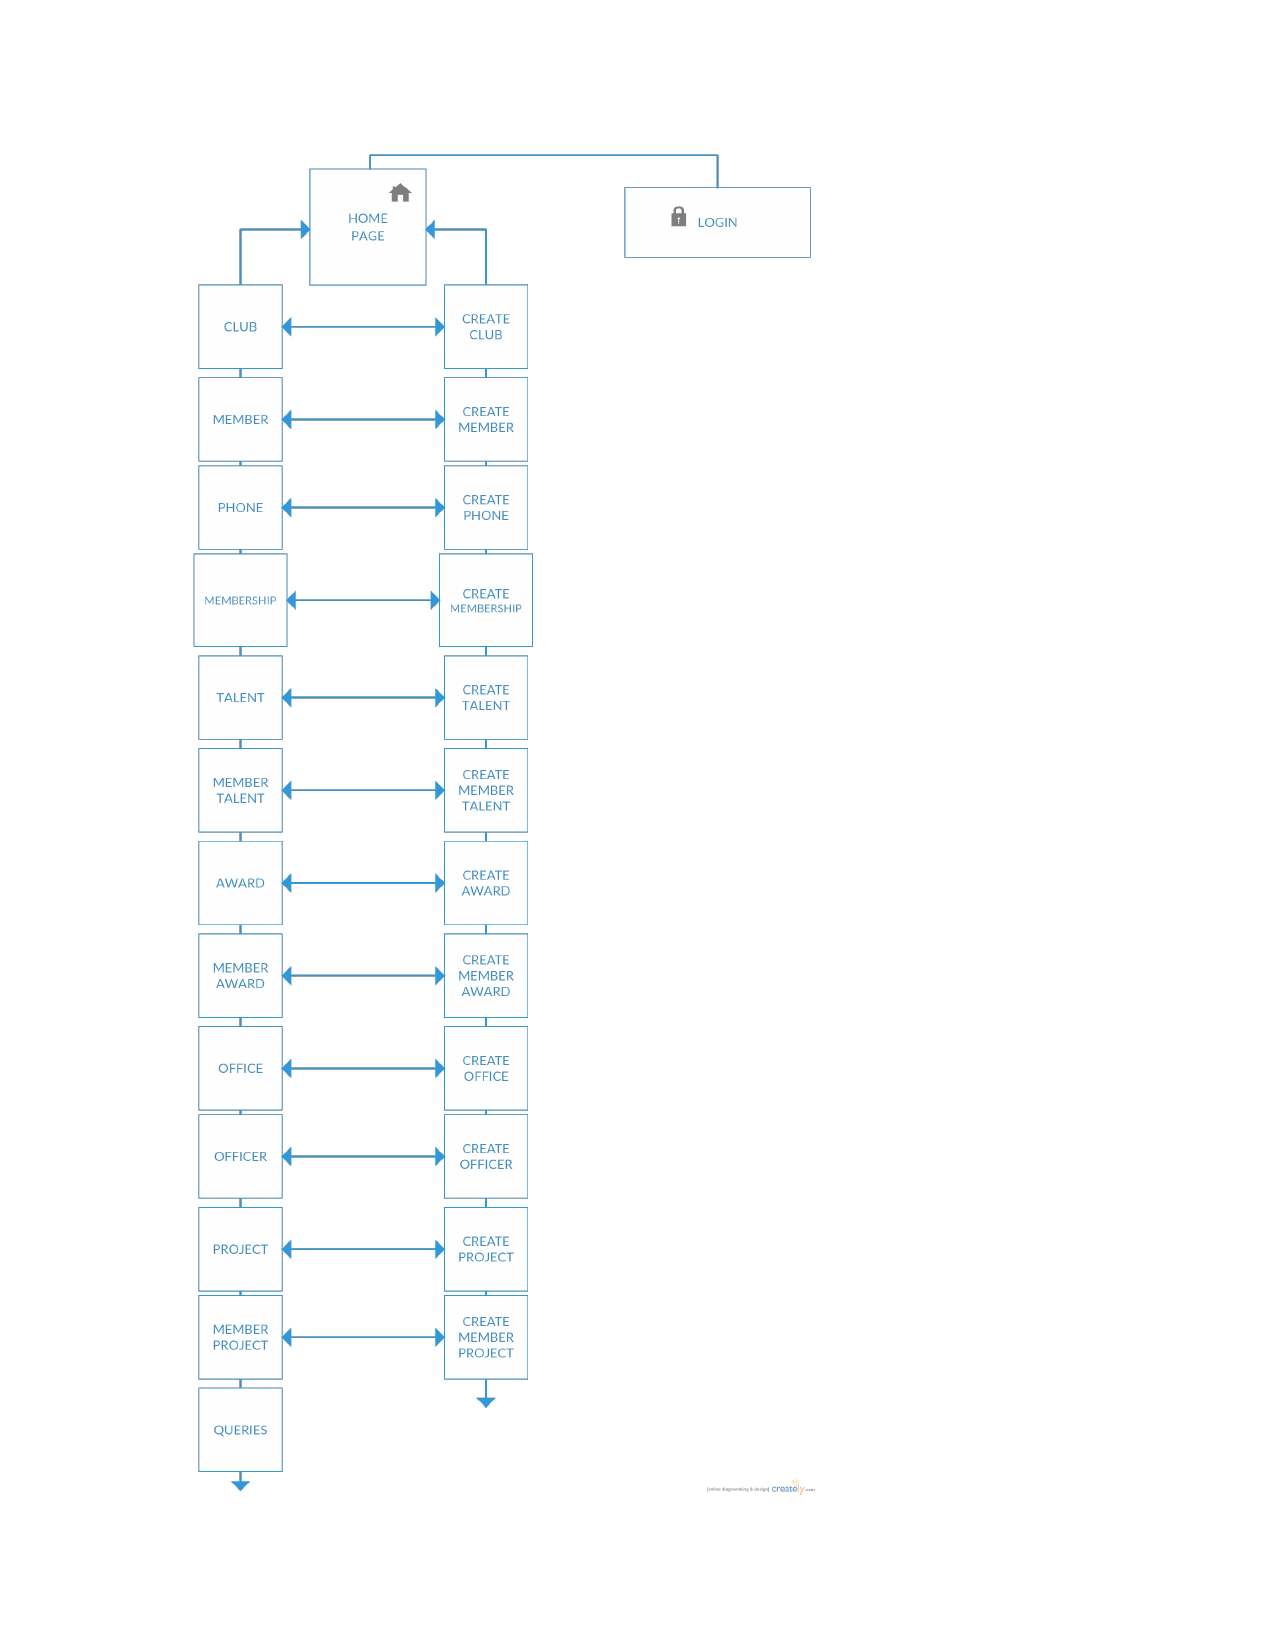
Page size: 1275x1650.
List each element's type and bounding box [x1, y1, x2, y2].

picture [187, 150, 817, 1496]
